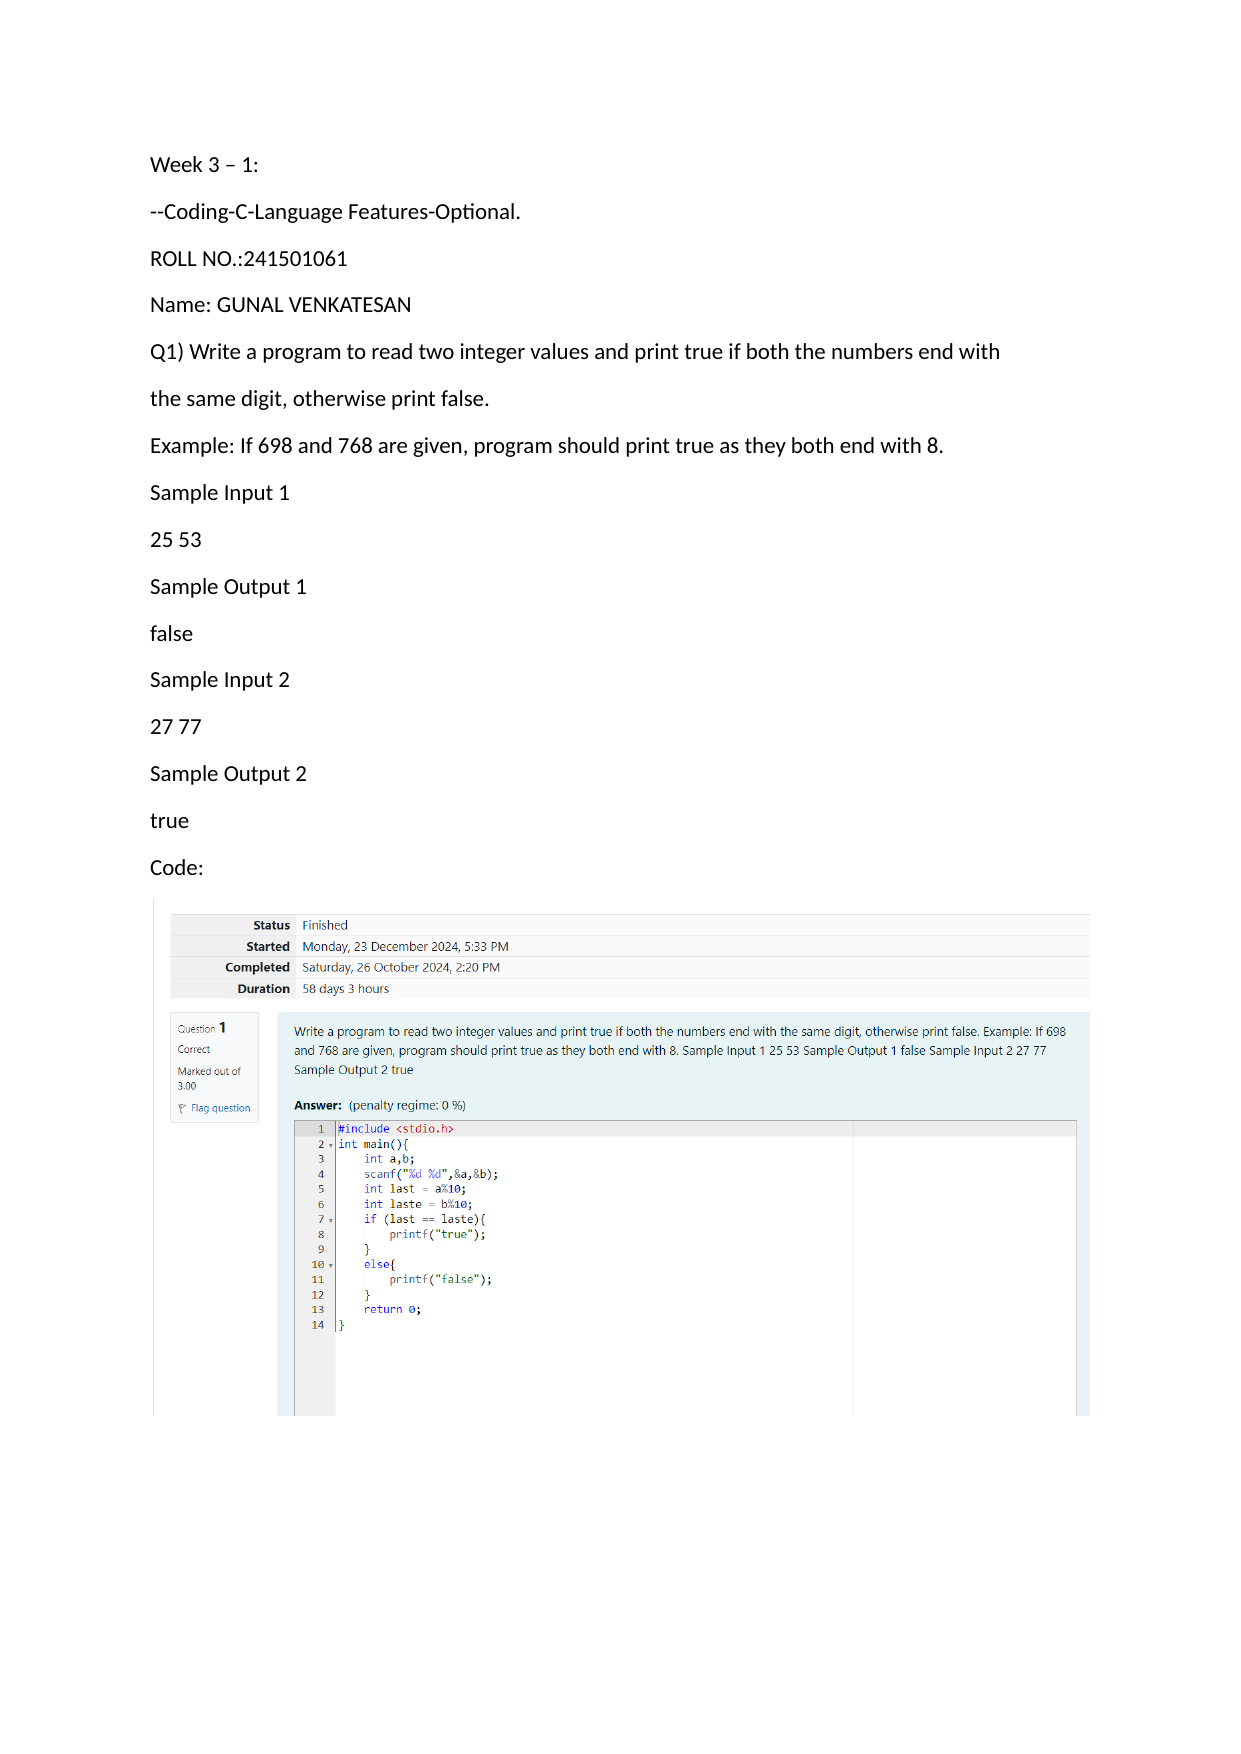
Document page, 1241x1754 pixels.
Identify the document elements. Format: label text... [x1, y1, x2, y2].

text false [150, 619, 1090, 647]
text true [150, 806, 1090, 834]
text Name: GUNAL VENKATESAN [150, 291, 1090, 319]
text ROLL NO.:241501061 [150, 244, 1090, 272]
picture [150, 900, 1091, 1416]
text Sample Output 1 [150, 572, 1090, 600]
text 25 53 [150, 525, 1090, 553]
text Sample Output 2 [150, 759, 1090, 787]
text Q1) Write a program to read two integer values and print true if both the numbers end with [150, 337, 1090, 366]
text Sample Input 1 [150, 478, 1090, 506]
text Example: If 698 and 768 are given, program should print true as they both end with 8. [150, 431, 1090, 459]
text Code: [150, 853, 1090, 881]
text 27 77 [150, 712, 1090, 741]
text Sample Input 2 [150, 666, 1090, 694]
text the same digit, otherwise print false. [150, 384, 1090, 412]
text Week 3 – 1: [150, 150, 1090, 178]
text --Coding-C-Language Features-Optional. [150, 197, 1090, 225]
